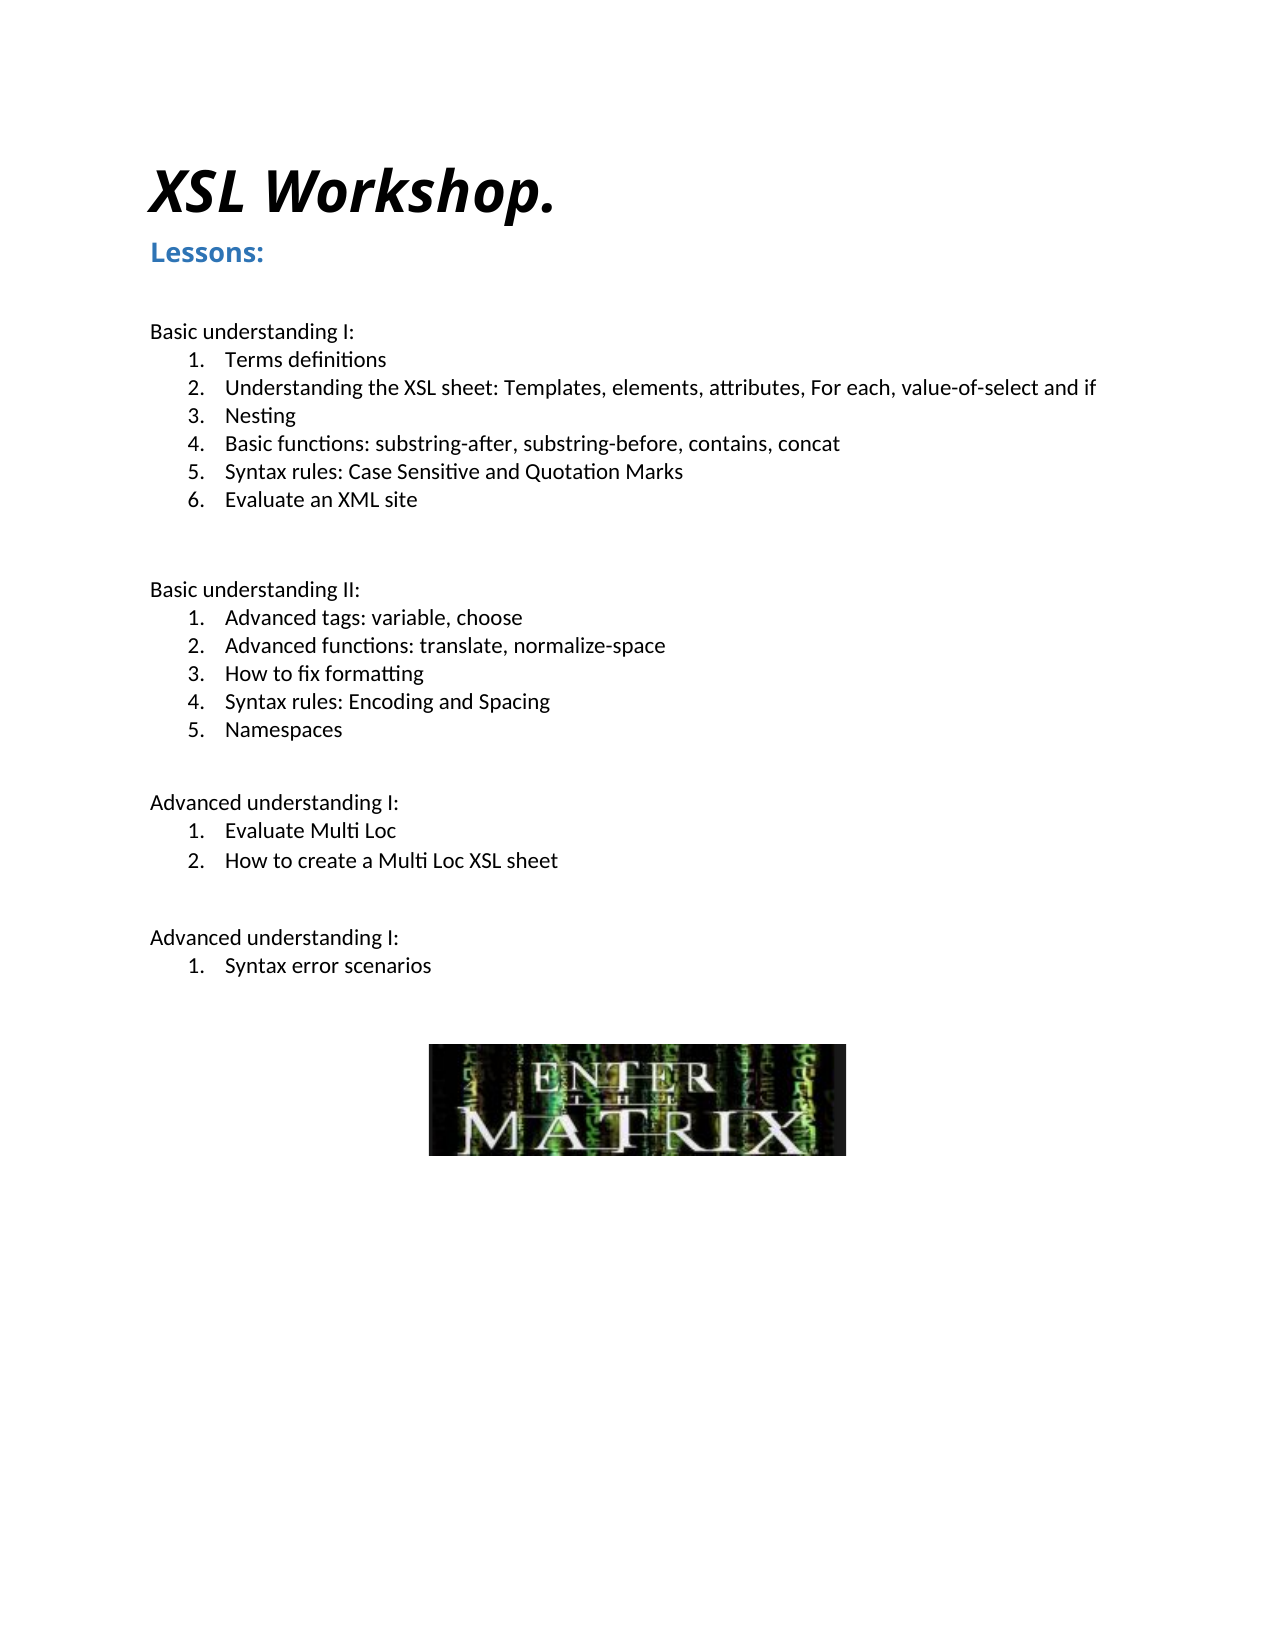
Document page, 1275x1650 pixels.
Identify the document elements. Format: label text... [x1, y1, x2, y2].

list Evaluate Multi Loc [187, 816, 1125, 844]
list Syntax rules: Case Sensitive and Quotation Marks [187, 457, 1125, 486]
list Syntax error scenarios [187, 951, 1125, 979]
picture [428, 1044, 847, 1156]
list Basic functions: substring-after, substring-before, contains, concat [187, 429, 1125, 457]
list Syntax rules: Encoding and Spacing [187, 687, 1125, 715]
list Namespaces [187, 715, 1125, 743]
list Advanced functions: translate, normalize-space [187, 631, 1125, 659]
text Basic understanding I: [150, 317, 1125, 345]
list Terms definitions [187, 345, 1125, 373]
subtitle Lessons: [150, 234, 1125, 271]
text Advanced understanding I: [150, 788, 1125, 816]
list Understanding the XSL sheet: Templates, elements, attributes, For each, value-of-select and if [187, 373, 1125, 401]
list How to fix formatting [187, 659, 1125, 687]
list Nesting [187, 401, 1125, 429]
list Advanced tags: variable, choose [187, 603, 1125, 631]
list How to create a Multi Loc XSL sheet [187, 846, 1125, 874]
text Advanced understanding I: [150, 923, 1125, 951]
title XSL Workshop. [150, 150, 1125, 229]
list Evaluate an XML site [187, 486, 1125, 513]
text Basic understanding II: [150, 575, 1125, 603]
